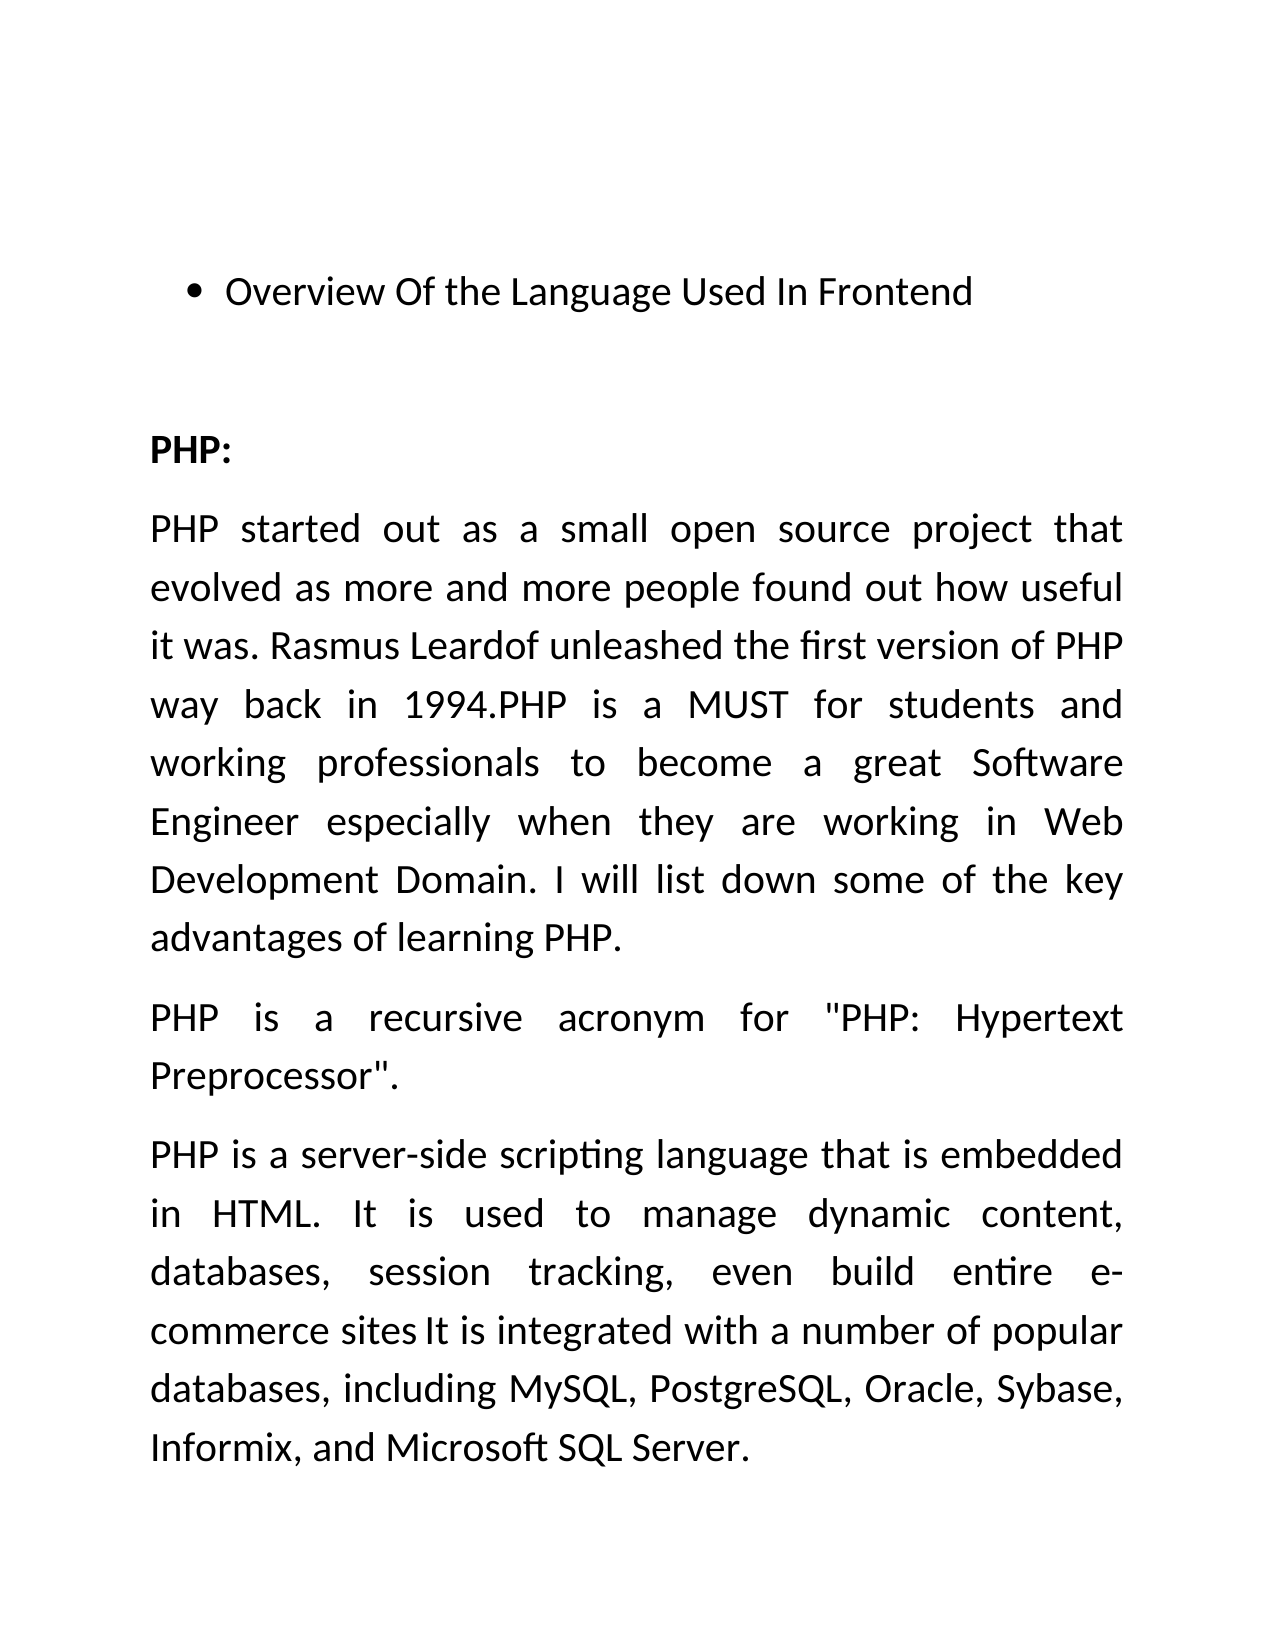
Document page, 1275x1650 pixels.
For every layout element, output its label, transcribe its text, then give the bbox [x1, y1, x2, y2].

text PHP is a server-side scripting language that is embedded in HTML. It is used to manage dynamic content, databases, session tracking, even build entire e-commerce sites It is integrated with a number of popular databases, including MySQL, PostgreSQL, Oracle, Sybase, Informix, and Microsoft SQL Server. [150, 1128, 1125, 1471]
text PHP is a recursive acronym for "PHP: Hypertext Preprocessor". [150, 991, 1125, 1100]
text PHP started out as a small open source project that evolved as more and more people found out how useful it was. Rasmus Leardof unleashed the first version of PHP way back in 1994.PHP is a MUST for students and working professionals to become a great Software Engineer especially when they are working in Web Development Domain. I will list down some of the key advantages of learning PHP. [150, 502, 1125, 962]
list Overview Of the Language Used In Frontend [187, 264, 1125, 315]
text PHP: [150, 423, 1125, 474]
